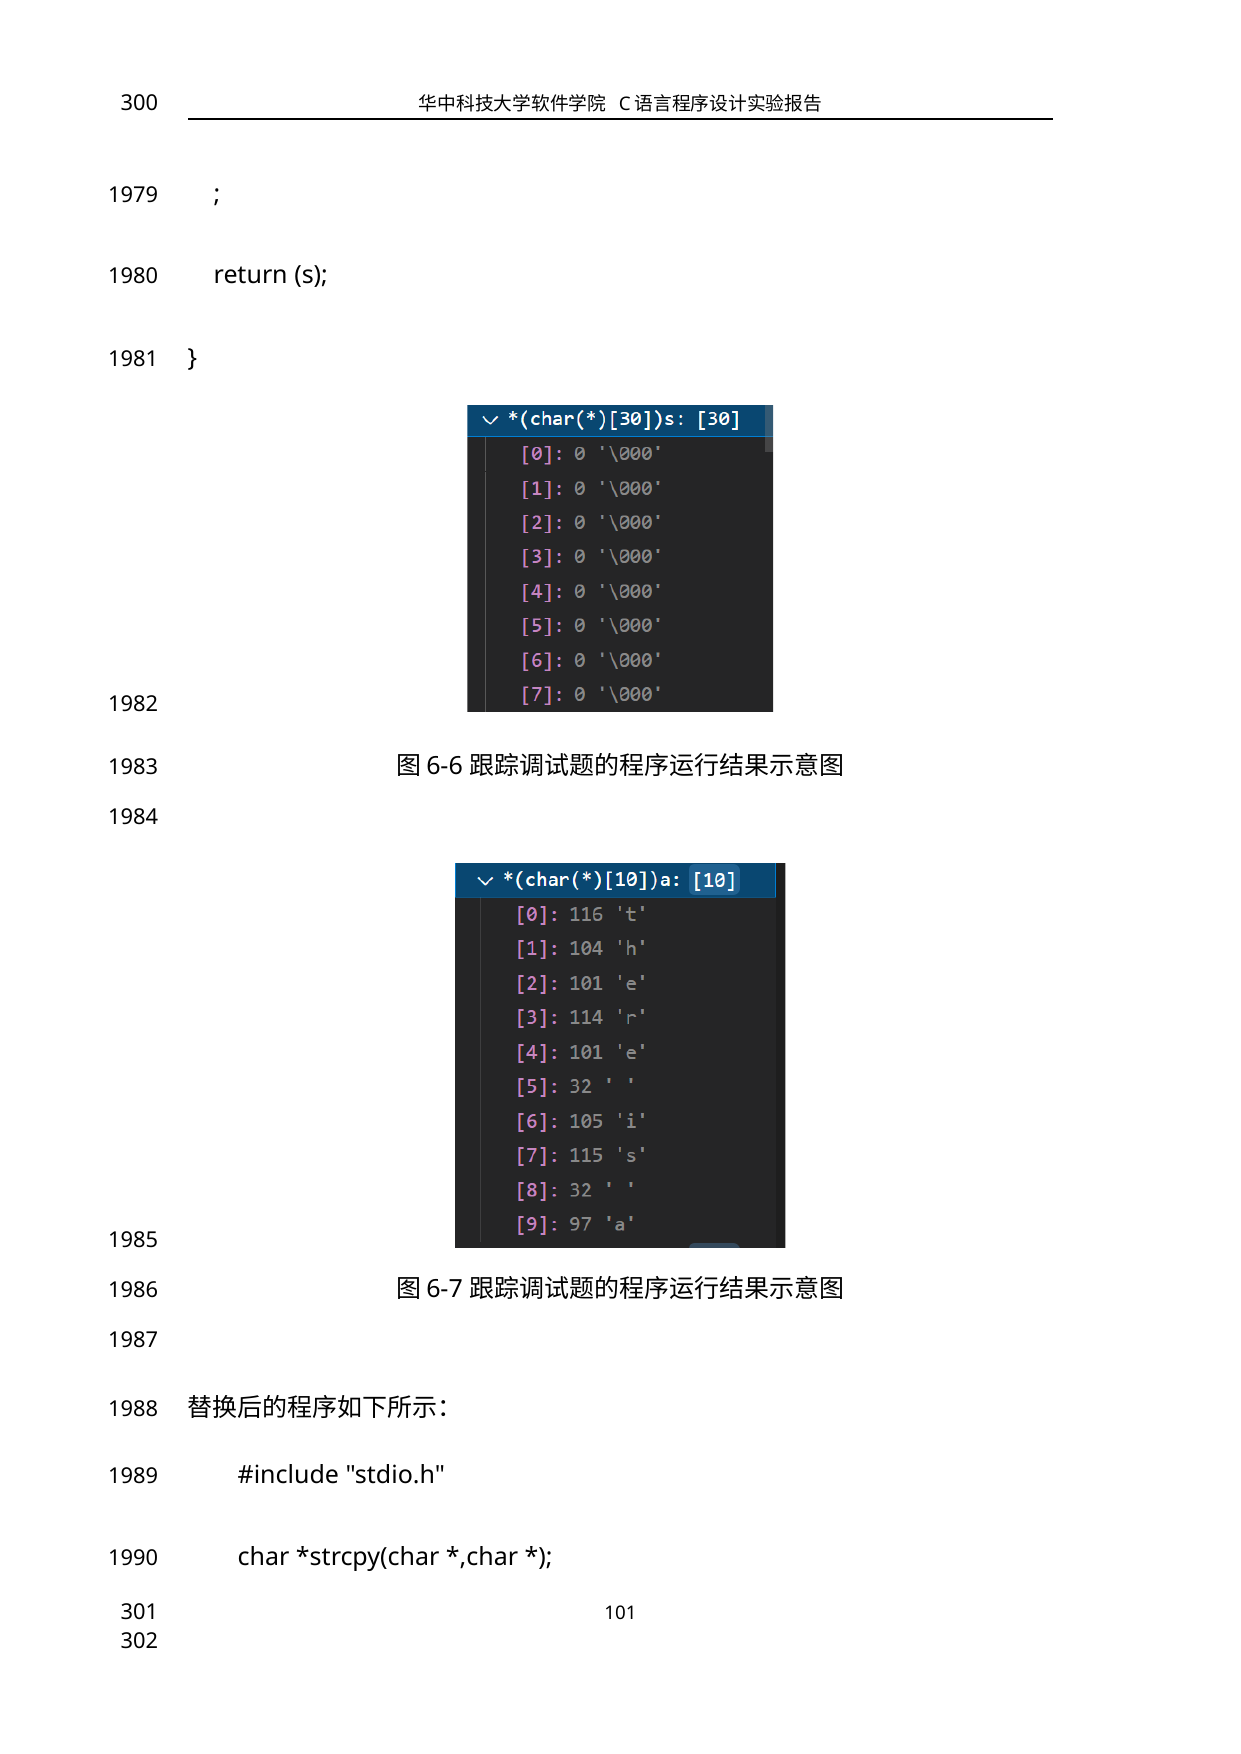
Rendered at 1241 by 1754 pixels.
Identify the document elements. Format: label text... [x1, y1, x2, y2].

text #include "stdio.h" [187, 1441, 1053, 1506]
text char *strcpy(char *,char *); [187, 1523, 1053, 1588]
text ; [187, 160, 1053, 225]
text 替换后的程序如下所示： [187, 1387, 1053, 1423]
text 图6-7 跟踪调试题的程序运行结果示意图 [187, 1269, 1053, 1305]
text } [187, 324, 1053, 389]
picture [455, 863, 786, 1248]
text return (s); [187, 242, 1053, 307]
picture [467, 405, 774, 712]
text 图6-6 跟踪调试题的程序运行结果示意图 [187, 746, 1053, 782]
